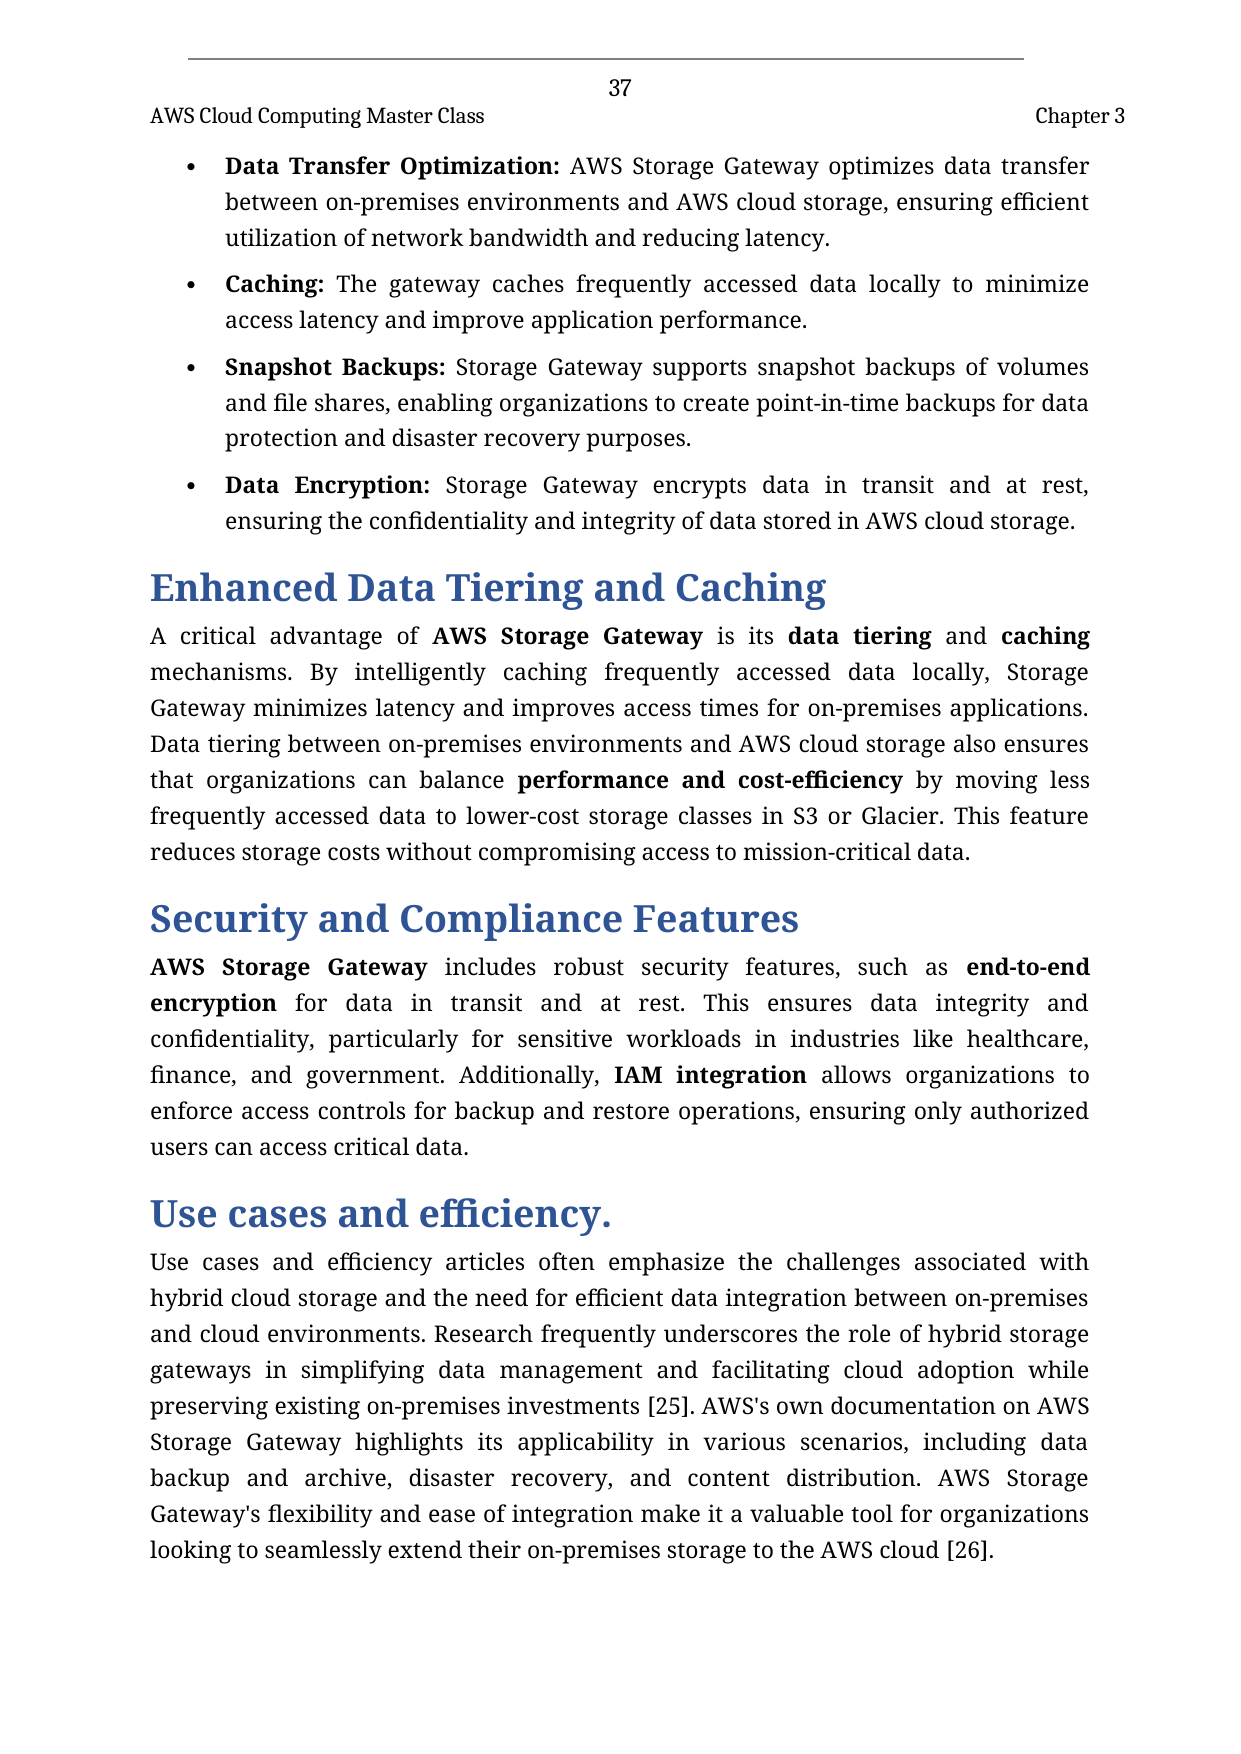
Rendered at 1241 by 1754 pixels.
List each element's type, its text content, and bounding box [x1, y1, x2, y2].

list Data Transfer Optimization: AWS Storage Gateway optimizes data transfer between on-premises environments and AWS cloud storage, ensuring efficient utilization of network bandwidth and reducing latency. [187, 150, 1090, 253]
subtitle Security and Compliance Features [150, 892, 1090, 943]
text Use cases and efficiency articles often emphasize the challenges associated with hybrid cloud storage and the need for efficient data integration between on-premises and cloud environments. Research frequently underscores the role of hybrid storage gateways in simplifying data management and facilitating cloud adoption while preserving existing on-premises investments. AWS's own documentation on AWS Storage Gateway highlights its applicability in various scenarios, including data backup and archive, disaster recovery, and content distribution. AWS Storage Gateway's flexibility and ease of integration make it a valuable tool for organizations looking to seamlessly extend their on-premises storage to the AWS cloud. [150, 1246, 1090, 1565]
subtitle Use cases and efficiency. [150, 1188, 1090, 1239]
text AWS Storage Gateway includes robust security features, such as end-to-end encryption for data in transit and at rest. This ensures data integrity and confidentiality, particularly for sensitive workloads in industries like healthcare, finance, and government. Additionally, IAM integration allows organizations to enforce access controls for backup and restore operations, ensuring only authorized users can access critical data. [150, 951, 1090, 1162]
subtitle Enhanced Data Tiering and Caching [150, 561, 1090, 612]
list Data Encryption: Storage Gateway encrypts data in transit and at rest, ensuring the confidentiality and integrity of data stored in AWS cloud storage. [187, 469, 1090, 536]
list Caching: The gateway caches frequently accessed data locally to minimize access latency and improve application performance. [187, 268, 1090, 335]
list Snapshot Backups: Storage Gateway supports snapshot backups of volumes and file shares, enabling organizations to create point-in-time backups for data protection and disaster recovery purposes. [187, 351, 1090, 454]
text A critical advantage of AWS Storage Gateway is its data tiering and caching mechanisms. By intelligently caching frequently accessed data locally, Storage Gateway minimizes latency and improves access times for on-premises applications. Data tiering between on-premises environments and AWS cloud storage also ensures that organizations can balance performance and cost-efficiency by moving less frequently accessed data to lower-cost storage classes in S3 or Glacier. This feature reduces storage costs without compromising access to mission-critical data. [150, 620, 1090, 867]
